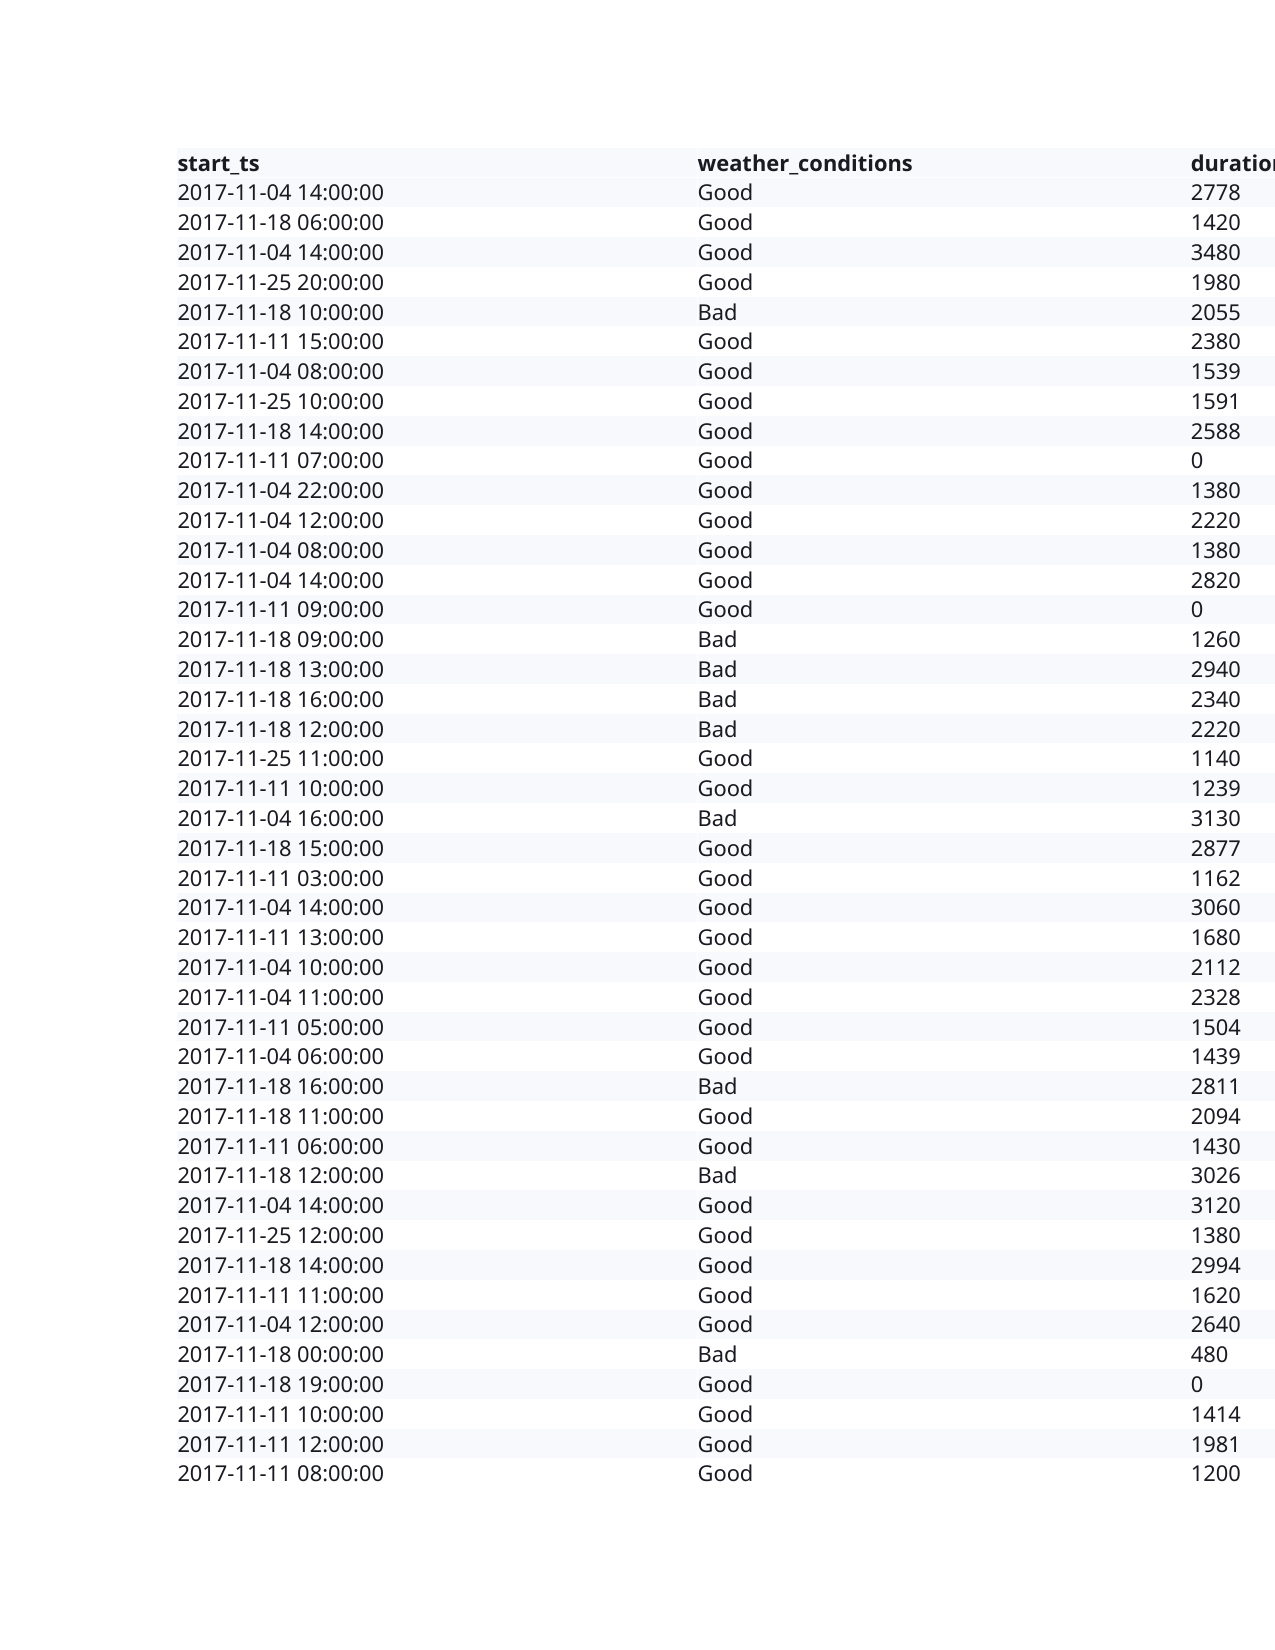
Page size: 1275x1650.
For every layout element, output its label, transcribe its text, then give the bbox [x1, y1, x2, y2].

table_cell 2017-11-11 08:00:00 [177, 1459, 697, 1488]
table_cell 2017-11-18 14:00:00 [177, 1250, 697, 1280]
table_cell Good [698, 1220, 1191, 1250]
table_cell 3130 [1191, 803, 1275, 833]
table_cell Good [698, 1250, 1191, 1280]
table_cell 480 [1191, 1339, 1275, 1369]
table_cell 2017-11-04 14:00:00 [177, 178, 697, 207]
table_cell Good [698, 982, 1191, 1012]
table_cell 2220 [1191, 714, 1275, 743]
table_cell Bad [698, 654, 1191, 684]
table_cell 2328 [1191, 982, 1275, 1012]
table_cell 2017-11-25 12:00:00 [177, 1220, 697, 1250]
table_cell 2017-11-18 13:00:00 [177, 654, 697, 684]
table_cell Good [698, 744, 1191, 773]
table_cell 0 [1191, 446, 1275, 475]
table_cell 2778 [1191, 178, 1275, 207]
table_cell Good [698, 535, 1191, 565]
table_cell Good [698, 1041, 1191, 1071]
table_cell 2340 [1191, 684, 1275, 714]
table_cell 2094 [1191, 1101, 1275, 1131]
table_cell 1680 [1191, 922, 1275, 952]
table_cell 2017-11-11 03:00:00 [177, 863, 697, 892]
table_cell 2017-11-11 13:00:00 [177, 922, 697, 952]
table_cell 2820 [1191, 565, 1275, 594]
table_cell Good [698, 1131, 1191, 1161]
table_cell 3060 [1191, 893, 1275, 922]
table_cell 2017-11-18 12:00:00 [177, 714, 697, 743]
table_cell 2017-11-04 22:00:00 [177, 475, 697, 505]
table_cell 3480 [1191, 237, 1275, 267]
table_cell Good [698, 952, 1191, 982]
table_cell 2017-11-18 16:00:00 [177, 1071, 697, 1101]
table_cell Good [698, 893, 1191, 922]
table_cell 2017-11-25 10:00:00 [177, 386, 697, 416]
table_cell 2017-11-11 06:00:00 [177, 1131, 697, 1161]
table_cell Good [698, 595, 1191, 624]
table_cell 2017-11-04 14:00:00 [177, 1190, 697, 1220]
table_cell Good [698, 833, 1191, 863]
table_cell Good [698, 267, 1191, 297]
table_cell 1162 [1191, 863, 1275, 892]
table_cell 1260 [1191, 624, 1275, 654]
table_cell Good [698, 416, 1191, 446]
table_cell 2017-11-04 12:00:00 [177, 1310, 697, 1339]
table_cell Good [698, 1101, 1191, 1131]
table_cell 2017-11-18 19:00:00 [177, 1369, 697, 1399]
table_cell 2017-11-04 06:00:00 [177, 1041, 697, 1071]
table_cell Good [698, 505, 1191, 535]
table_cell 1620 [1191, 1280, 1275, 1309]
table_cell 2994 [1191, 1250, 1275, 1280]
table_cell Bad [698, 624, 1191, 654]
table_cell 2017-11-18 06:00:00 [177, 207, 697, 237]
table_cell 2017-11-18 15:00:00 [177, 833, 697, 863]
table_cell Good [698, 1399, 1191, 1429]
table_cell 2017-11-18 11:00:00 [177, 1101, 697, 1131]
table_cell Good [698, 1280, 1191, 1309]
table_cell Good [698, 356, 1191, 386]
table_cell Good [698, 446, 1191, 475]
table_cell 2055 [1191, 297, 1275, 326]
table_cell 2017-11-04 14:00:00 [177, 237, 697, 267]
table_cell 2017-11-04 14:00:00 [177, 565, 697, 594]
table_cell 2017-11-04 11:00:00 [177, 982, 697, 1012]
table_cell Good [698, 1012, 1191, 1041]
table_cell 2112 [1191, 952, 1275, 982]
table_cell Good [698, 1190, 1191, 1220]
table_cell 2017-11-25 11:00:00 [177, 744, 697, 773]
table_header start_ts [177, 148, 697, 177]
table_cell 2017-11-18 09:00:00 [177, 624, 697, 654]
table_cell 0 [1191, 1369, 1275, 1399]
table_cell Bad [698, 714, 1191, 743]
table_cell 2017-11-11 10:00:00 [177, 1399, 697, 1429]
table_cell 2017-11-11 07:00:00 [177, 446, 697, 475]
table_cell Good [698, 207, 1191, 237]
table_cell 2588 [1191, 416, 1275, 446]
table_cell Good [698, 1310, 1191, 1339]
table_cell 2017-11-18 10:00:00 [177, 297, 697, 326]
table_cell 2017-11-11 15:00:00 [177, 326, 697, 356]
table_cell Good [698, 1369, 1191, 1399]
table_cell 2017-11-18 00:00:00 [177, 1339, 697, 1369]
table_cell 1430 [1191, 1131, 1275, 1161]
table_cell Bad [698, 684, 1191, 714]
table_cell 1439 [1191, 1041, 1275, 1071]
table_header duration_seconds [1191, 148, 1275, 177]
table_cell 3026 [1191, 1161, 1275, 1190]
table_cell 1380 [1191, 535, 1275, 565]
table_cell Good [698, 475, 1191, 505]
table_cell 2017-11-04 16:00:00 [177, 803, 697, 833]
table_cell 2017-11-18 14:00:00 [177, 416, 697, 446]
table_cell 2017-11-04 10:00:00 [177, 952, 697, 982]
table_header weather_conditions [698, 148, 1191, 177]
table_cell 1504 [1191, 1012, 1275, 1041]
table_cell 1239 [1191, 773, 1275, 803]
table_cell 1591 [1191, 386, 1275, 416]
table_cell 1380 [1191, 475, 1275, 505]
table_cell Good [698, 922, 1191, 952]
table_cell 2811 [1191, 1071, 1275, 1101]
table_cell 2017-11-04 08:00:00 [177, 356, 697, 386]
table_cell 2017-11-04 12:00:00 [177, 505, 697, 535]
table_cell 2640 [1191, 1310, 1275, 1339]
table_cell 2017-11-04 14:00:00 [177, 893, 697, 922]
table_cell 2017-11-18 16:00:00 [177, 684, 697, 714]
table_cell 1414 [1191, 1399, 1275, 1429]
table_cell 2380 [1191, 326, 1275, 356]
table_cell 1539 [1191, 356, 1275, 386]
table_cell 1981 [1191, 1429, 1275, 1458]
table_cell Good [698, 565, 1191, 594]
table_cell 1200 [1191, 1459, 1275, 1488]
table_cell 2017-11-11 11:00:00 [177, 1280, 697, 1309]
table_cell Good [698, 773, 1191, 803]
table_cell Bad [698, 1339, 1191, 1369]
table_cell Bad [698, 1071, 1191, 1101]
table_cell 2017-11-18 12:00:00 [177, 1161, 697, 1190]
table_cell 2940 [1191, 654, 1275, 684]
table_cell Bad [698, 297, 1191, 326]
table_cell 2017-11-11 05:00:00 [177, 1012, 697, 1041]
table_cell Good [698, 386, 1191, 416]
table_cell Good [698, 1459, 1191, 1488]
table_cell 1420 [1191, 207, 1275, 237]
table_cell Good [698, 863, 1191, 892]
table_cell 2017-11-11 12:00:00 [177, 1429, 697, 1458]
table_cell 2017-11-11 09:00:00 [177, 595, 697, 624]
table_cell Bad [698, 1161, 1191, 1190]
table_cell 1980 [1191, 267, 1275, 297]
table_cell 1140 [1191, 744, 1275, 773]
table_cell 3120 [1191, 1190, 1275, 1220]
table_cell Good [698, 326, 1191, 356]
table_cell 0 [1191, 595, 1275, 624]
table_cell 2220 [1191, 505, 1275, 535]
table_cell 2017-11-25 20:00:00 [177, 267, 697, 297]
table_cell 2017-11-04 08:00:00 [177, 535, 697, 565]
table_cell 1380 [1191, 1220, 1275, 1250]
table_cell Good [698, 178, 1191, 207]
table_cell Good [698, 1429, 1191, 1458]
table_cell 2877 [1191, 833, 1275, 863]
table_cell Bad [698, 803, 1191, 833]
table_cell 2017-11-11 10:00:00 [177, 773, 697, 803]
table_cell Good [698, 237, 1191, 267]
